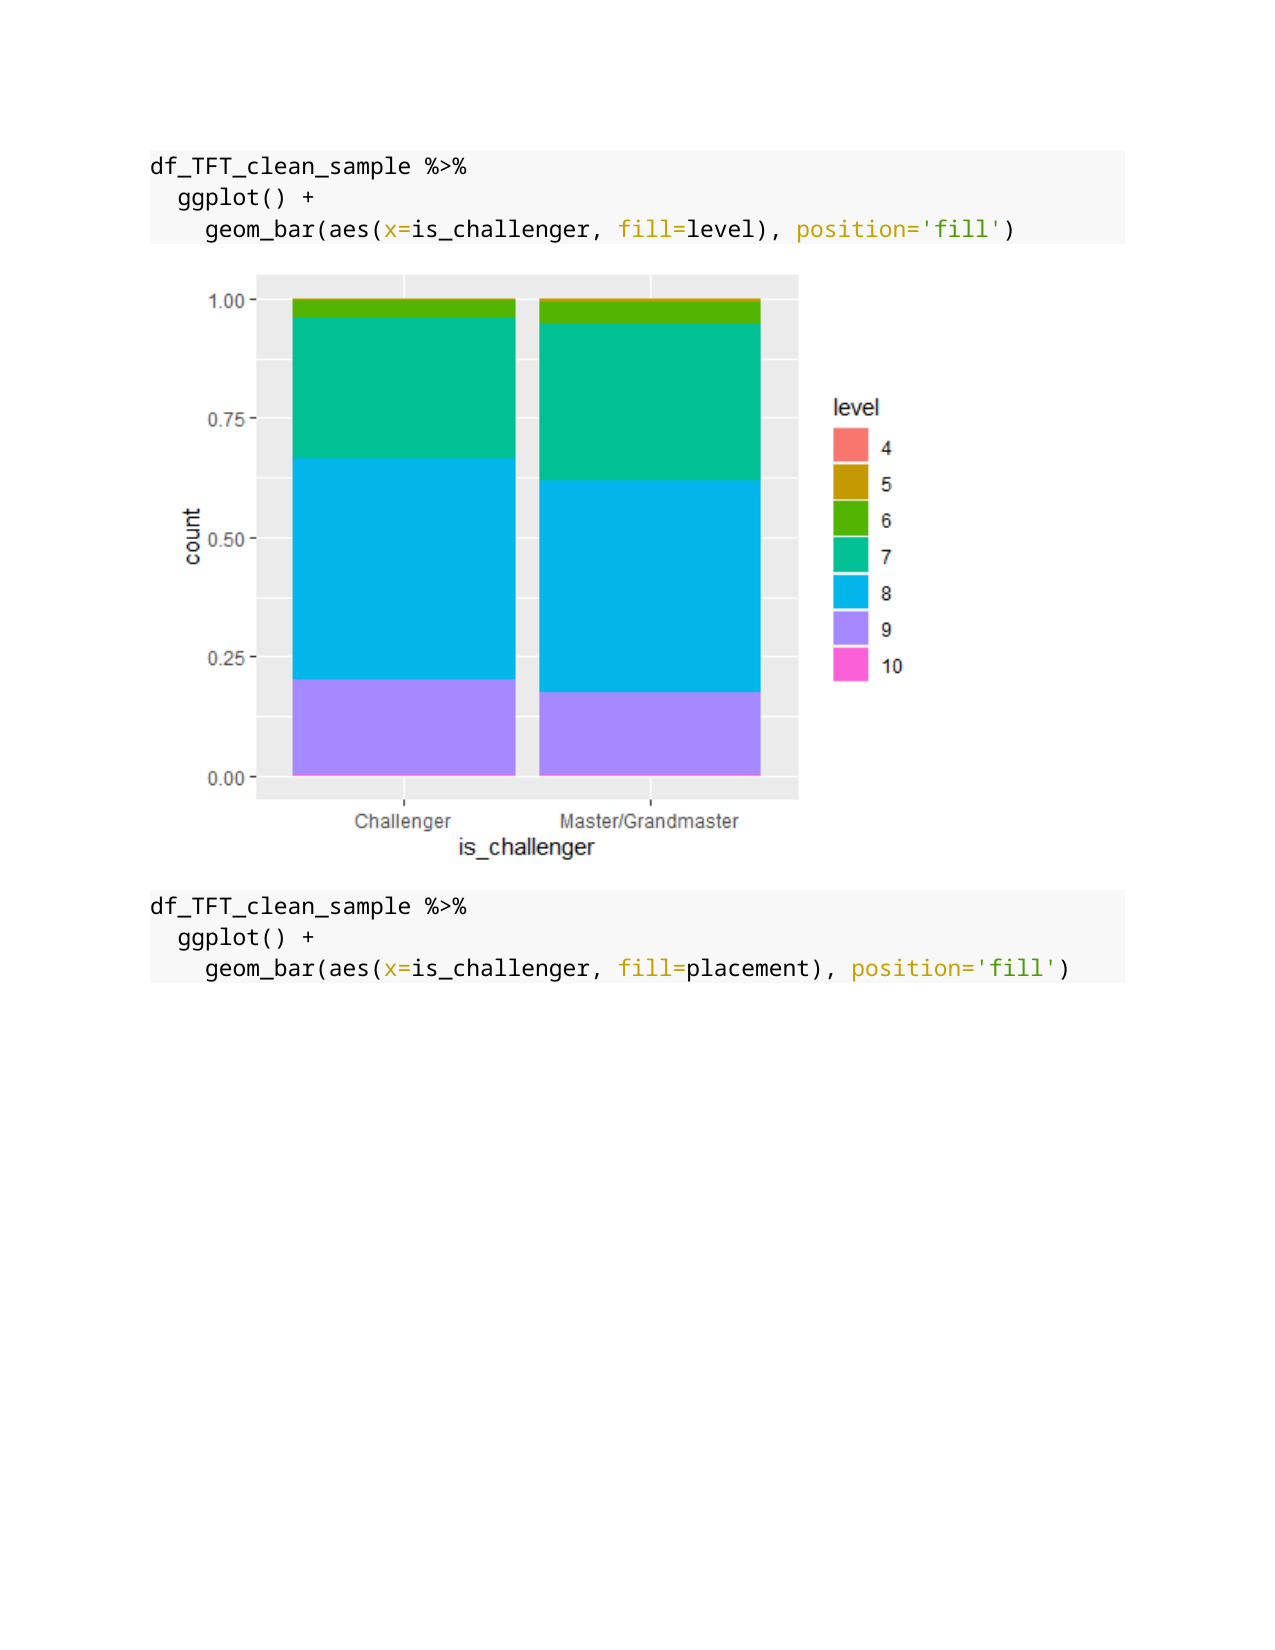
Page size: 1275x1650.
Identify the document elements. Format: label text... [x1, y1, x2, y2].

text df_TFT_clean_sample %>% ggplot() + geom_bar(aes(x=is_challenger, fill=placement), position='fill') [315, 890, 1125, 983]
text df_TFT_clean_sample %>% ggplot() + geom_bar(aes(x=is_challenger, fill=level), position='fill') [150, 150, 1125, 244]
picture [168, 264, 927, 871]
